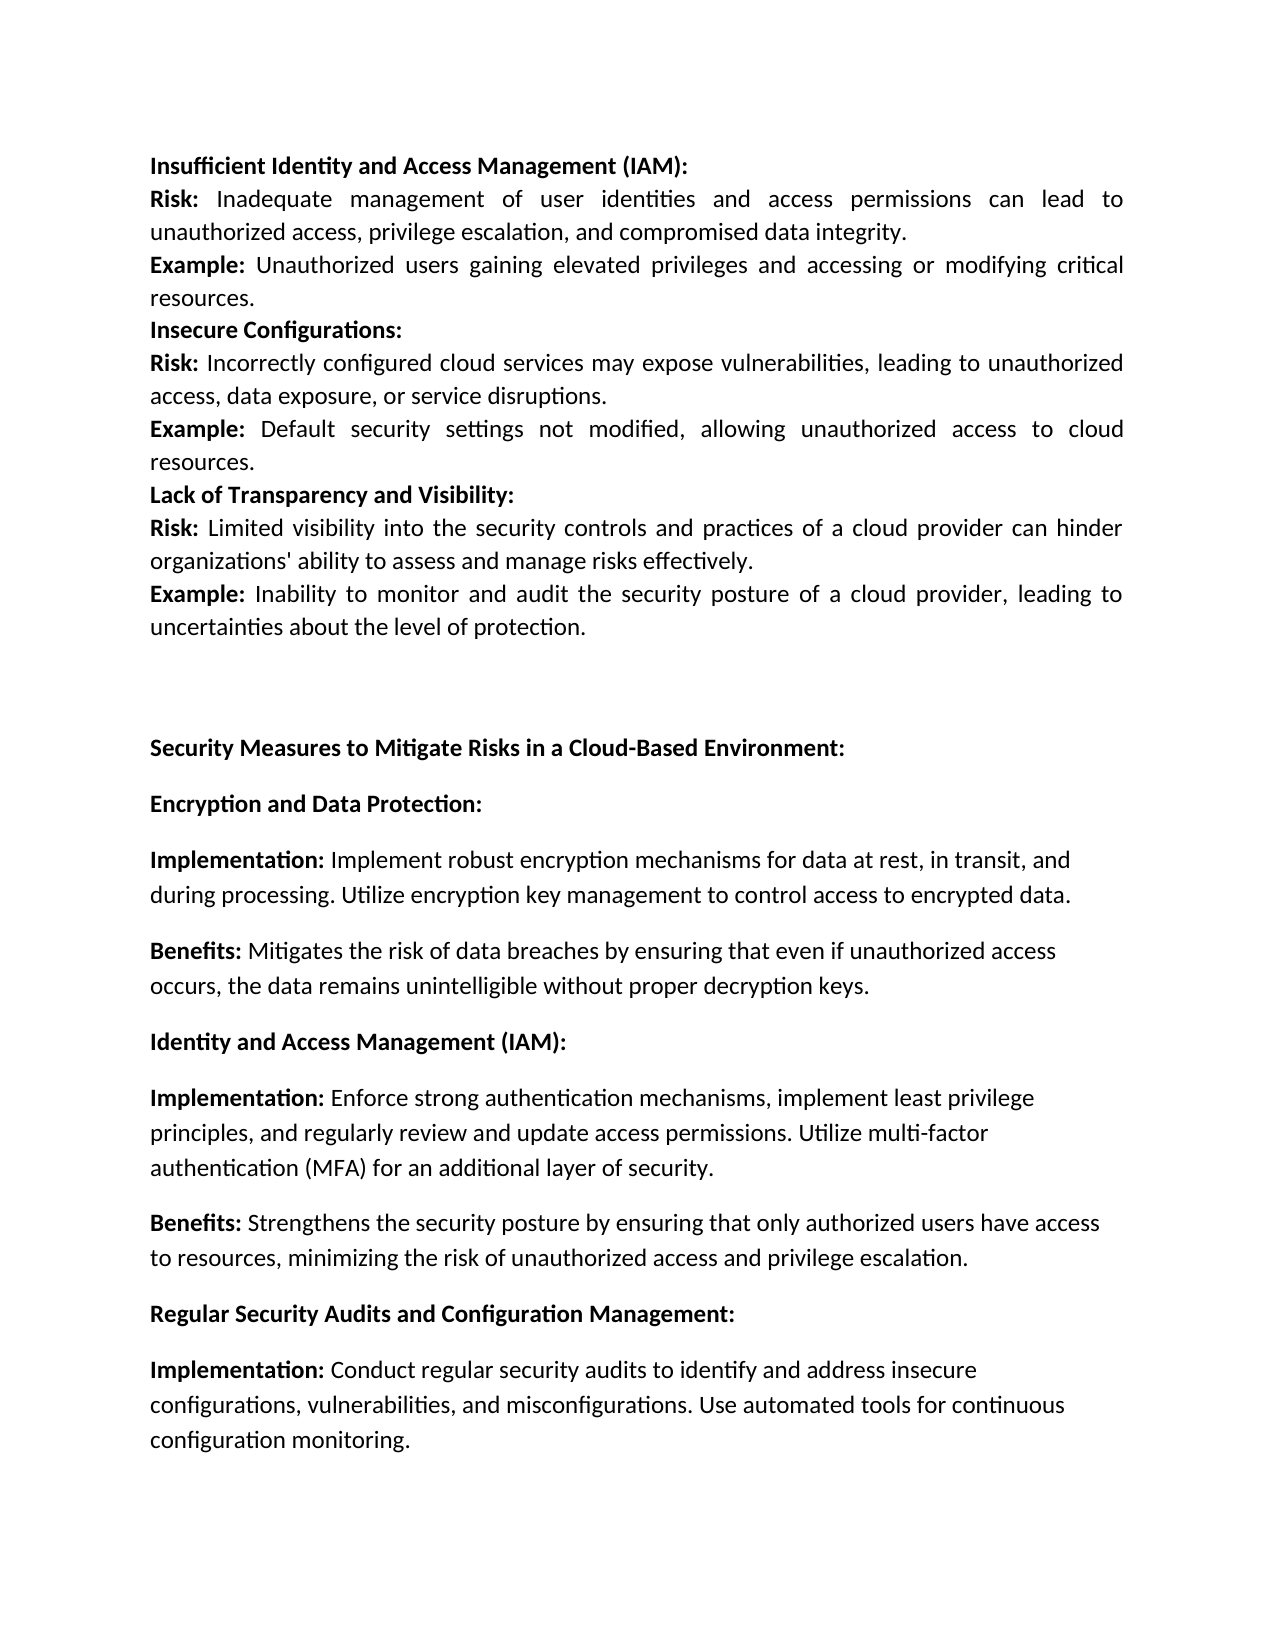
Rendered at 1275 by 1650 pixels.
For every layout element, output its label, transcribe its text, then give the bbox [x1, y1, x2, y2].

text Example: Unauthorized users gaining elevated privileges and accessing or modifying critical resources. [150, 249, 1125, 312]
text Implementation: Enforce strong authentication mechanisms, implement least privilege principles, and regularly review and update access permissions. Utilize multi-factor authentication (MFA) for an additional layer of security. [150, 1082, 1125, 1182]
text Benefits: Strengthens the security posture by ensuring that only authorized users have access to resources, minimizing the risk of unauthorized access and privilege escalation. [150, 1207, 1125, 1273]
text Lack of Transparency and Visibility: [150, 479, 1125, 510]
text Example: Default security settings not modified, allowing unauthorized access to cloud resources. [150, 413, 1125, 477]
text Implementation: Conduct regular security audits to identify and address insecure configurations, vulnerabilities, and misconfigurations. Use automated tools for continuous configuration monitoring. [150, 1354, 1125, 1455]
text Regular Security Audits and Configuration Management: [150, 1298, 1125, 1329]
text Example: Inability to monitor and audit the security posture of a cloud provider, leading to uncertainties about the level of protection. [150, 578, 1125, 641]
text Implementation: Implement robust encryption mechanisms for data at rest, in transit, and during processing. Utilize encryption key management to control access to encrypted data. [150, 844, 1125, 910]
text Encryption and Data Protection: [150, 788, 1125, 819]
text Risk: Incorrectly configured cloud services may expose vulnerabilities, leading to unauthorized access, data exposure, or service disruptions. [150, 347, 1125, 411]
text Benefits: Mitigates the risk of data breaches by ensuring that even if unauthorized access occurs, the data remains unintelligible without proper decryption keys. [150, 935, 1125, 1001]
text Risk: Limited visibility into the security controls and practices of a cloud provider can hinder organizations' ability to assess and manage risks effectively. [150, 512, 1125, 576]
text Insecure Configurations: [150, 314, 1125, 345]
text Risk: Inadequate management of user identities and access permissions can lead to unauthorized access, privilege escalation, and compromised data integrity. [150, 183, 1125, 246]
text Security Measures to Mitigate Risks in a Cloud-Based Environment: [150, 732, 1125, 763]
text Insufficient Identity and Access Management (IAM): [150, 150, 1125, 181]
text Identity and Access Management (IAM): [150, 1026, 1125, 1056]
